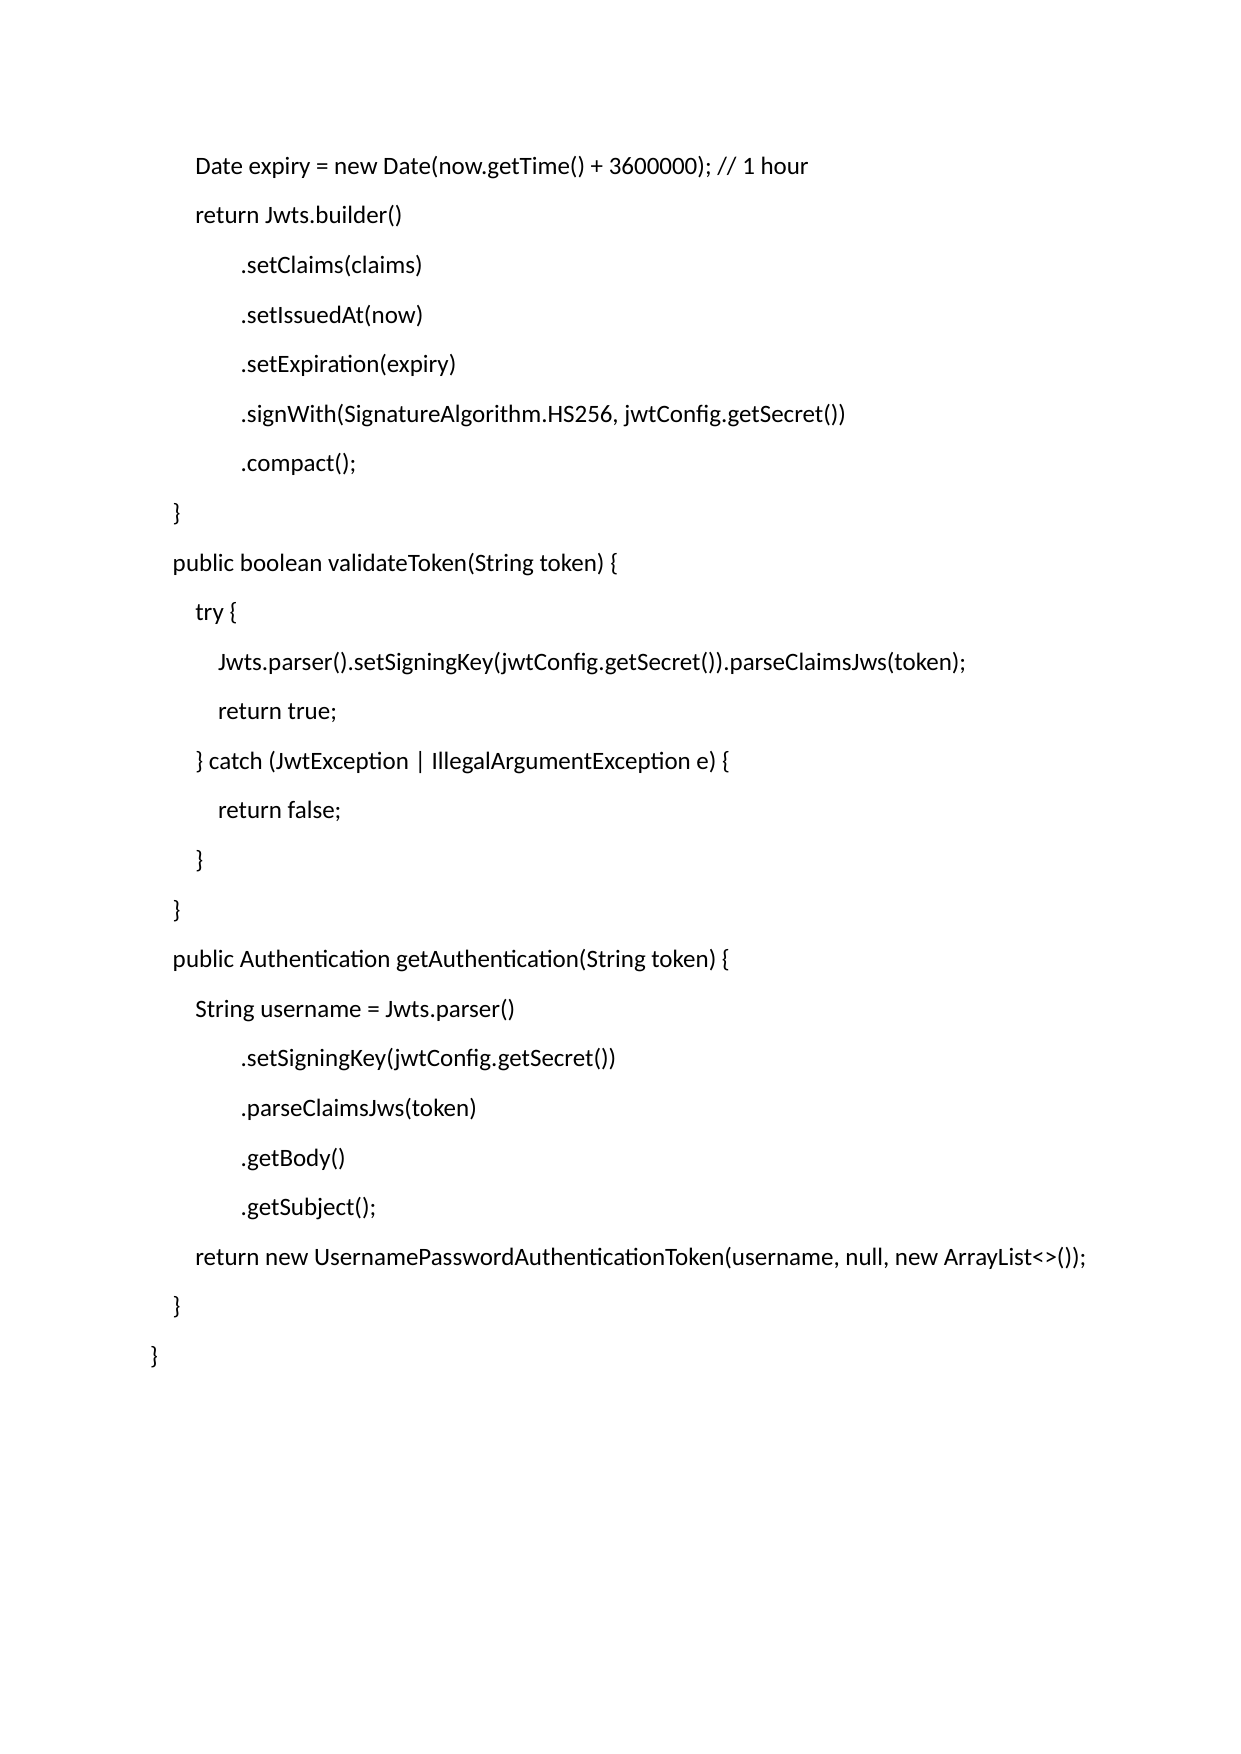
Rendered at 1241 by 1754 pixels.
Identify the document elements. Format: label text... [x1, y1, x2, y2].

text .getSubject(); [150, 1191, 1090, 1222]
text } catch (JwtException | IllegalArgumentException e) { [150, 745, 1090, 776]
text .setExpiration(expiry) [150, 348, 1090, 379]
text .setClaims(claims) [150, 249, 1090, 280]
text } [150, 894, 1090, 924]
text } [150, 497, 1090, 528]
text return false; [150, 794, 1090, 825]
text return Jwts.builder() [150, 199, 1090, 230]
text } [150, 1340, 1090, 1371]
text } [150, 1290, 1090, 1321]
text .setIssuedAt(now) [150, 299, 1090, 329]
text .compact(); [150, 447, 1090, 478]
text } [150, 844, 1090, 875]
text String username = Jwts.parser() [150, 993, 1090, 1023]
text .getBody() [150, 1142, 1090, 1172]
text public Authentication getAuthentication(String token) { [150, 943, 1090, 974]
text return new UsernamePasswordAuthenticationToken(username, null, new ArrayList<>()); [150, 1241, 1090, 1271]
text try { [150, 596, 1090, 627]
text return true; [150, 695, 1090, 726]
text Date expiry = new Date(now.getTime() + 3600000); // 1 hour [150, 150, 1090, 181]
text public boolean validateToken(String token) { [150, 547, 1090, 577]
text .signWith(SignatureAlgorithm.HS256, jwtConfig.getSecret()) [150, 398, 1090, 428]
text .setSigningKey(jwtConfig.getSecret()) [150, 1042, 1090, 1073]
text Jwts.parser().setSigningKey(jwtConfig.getSecret()).parseClaimsJws(token); [150, 646, 1090, 676]
text .parseClaimsJws(token) [150, 1092, 1090, 1123]
